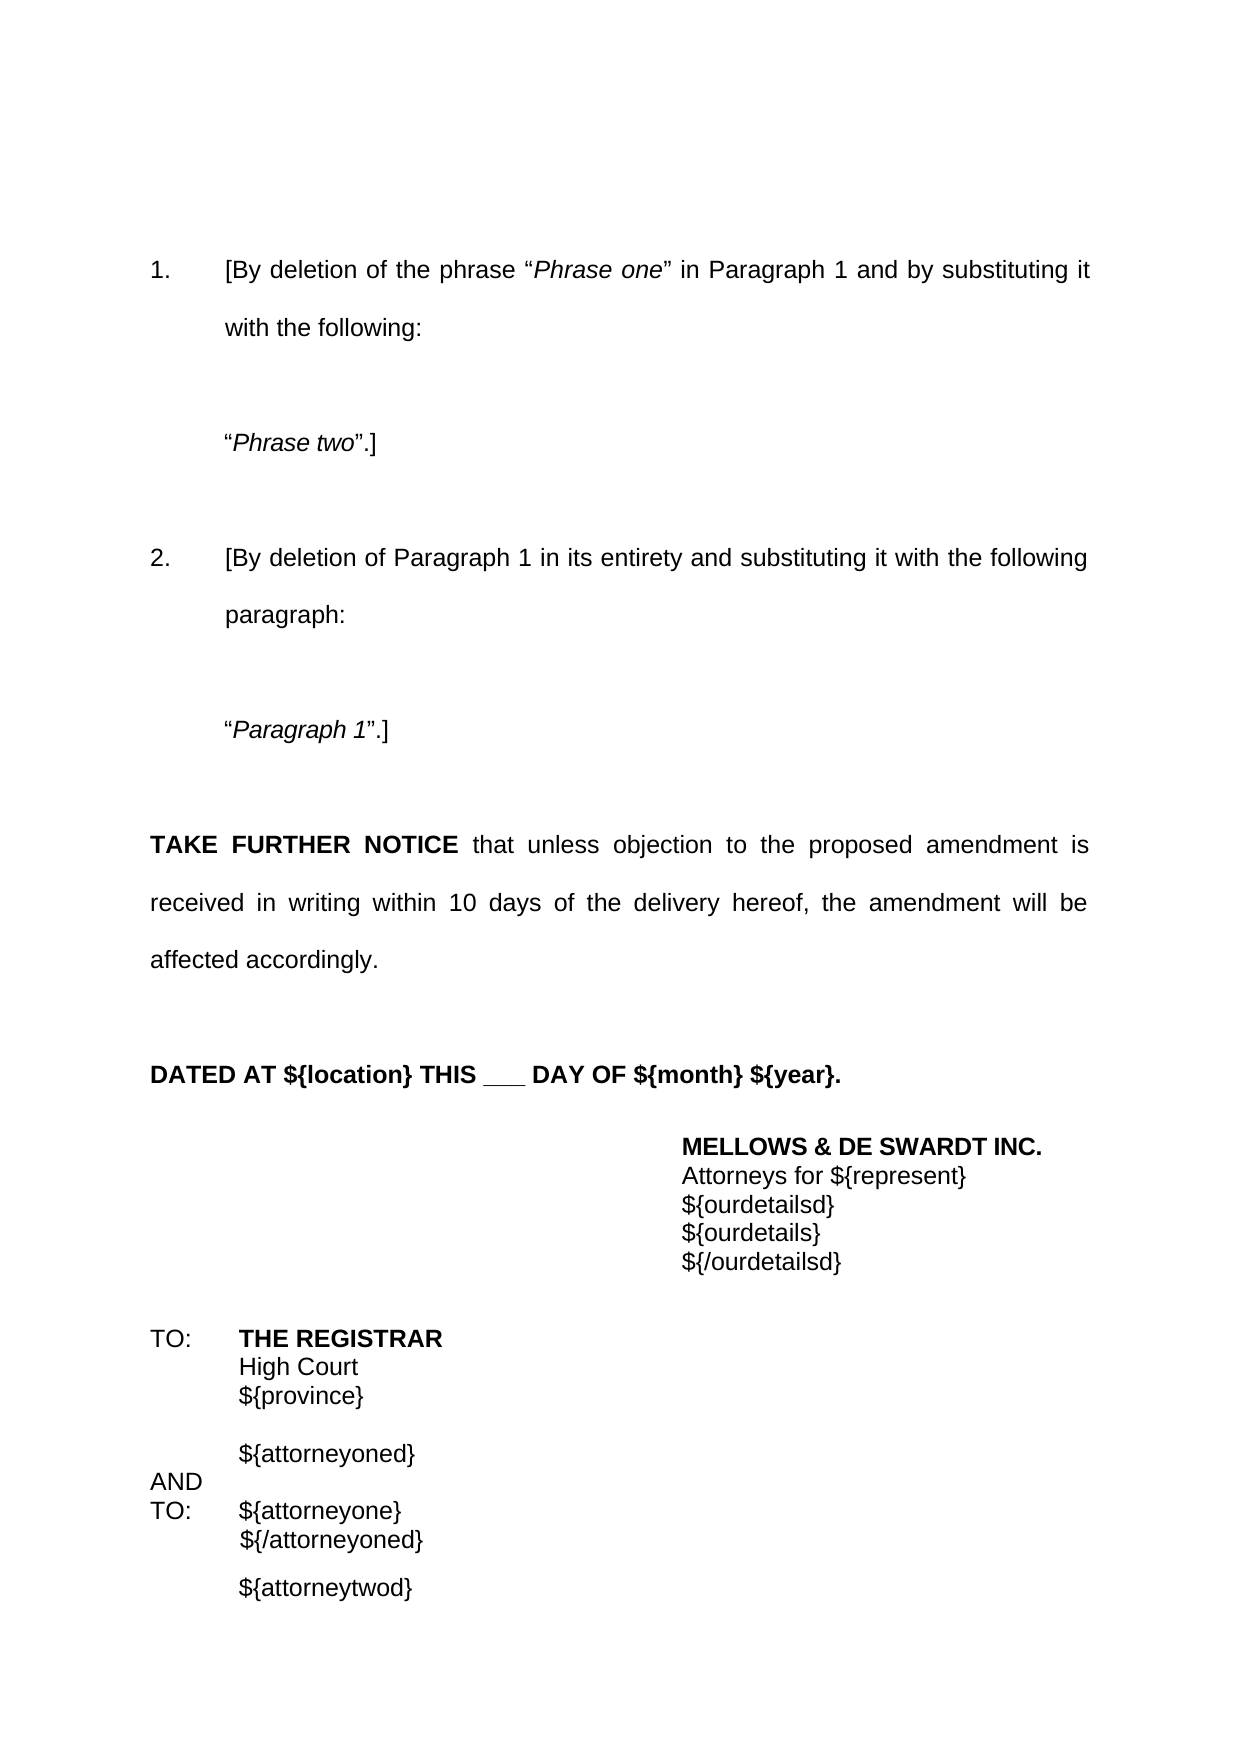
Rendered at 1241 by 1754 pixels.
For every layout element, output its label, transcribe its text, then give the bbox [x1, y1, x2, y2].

text “Paragraph 1”.] [224, 715, 1090, 744]
text ${ourdetails} [682, 1218, 1090, 1247]
text ${attorneyoned} [239, 1438, 1090, 1467]
text ${/attorneyoned} [239, 1525, 1090, 1553]
text ${/ourdetailsd} [682, 1247, 1090, 1276]
text MELLOWS & DE SWARDT INC. [682, 1132, 1090, 1161]
text ${ourdetailsd} [682, 1189, 1090, 1218]
text DATED AT ${location} THIS ___ DAY OF ${month} ${year}. [150, 1060, 1090, 1089]
list [By deletion of the phrase “Phrase one” in Paragraph 1 and by substituting it with the following: [150, 255, 1090, 341]
list [By deletion of Paragraph 1 in its entirety and substituting it with the following paragraph: [150, 543, 1090, 629]
text TAKE FURTHER NOTICE that unless objection to the proposed amendment is received in writing within 10 days of the delivery hereof, the amendment will be affected accordingly. [150, 830, 1090, 974]
text ${attorneytwod} [239, 1572, 1090, 1601]
text Attorneys for ${represent} [682, 1161, 1090, 1189]
text TO: THE REGISTRAR [150, 1323, 1090, 1352]
text High Court [164, 1352, 1090, 1381]
text “Phrase two”.] [224, 428, 1090, 456]
text AND [150, 1467, 1090, 1496]
text TO: ${attorneyone} [150, 1496, 1090, 1525]
text ${province} [239, 1381, 1090, 1410]
